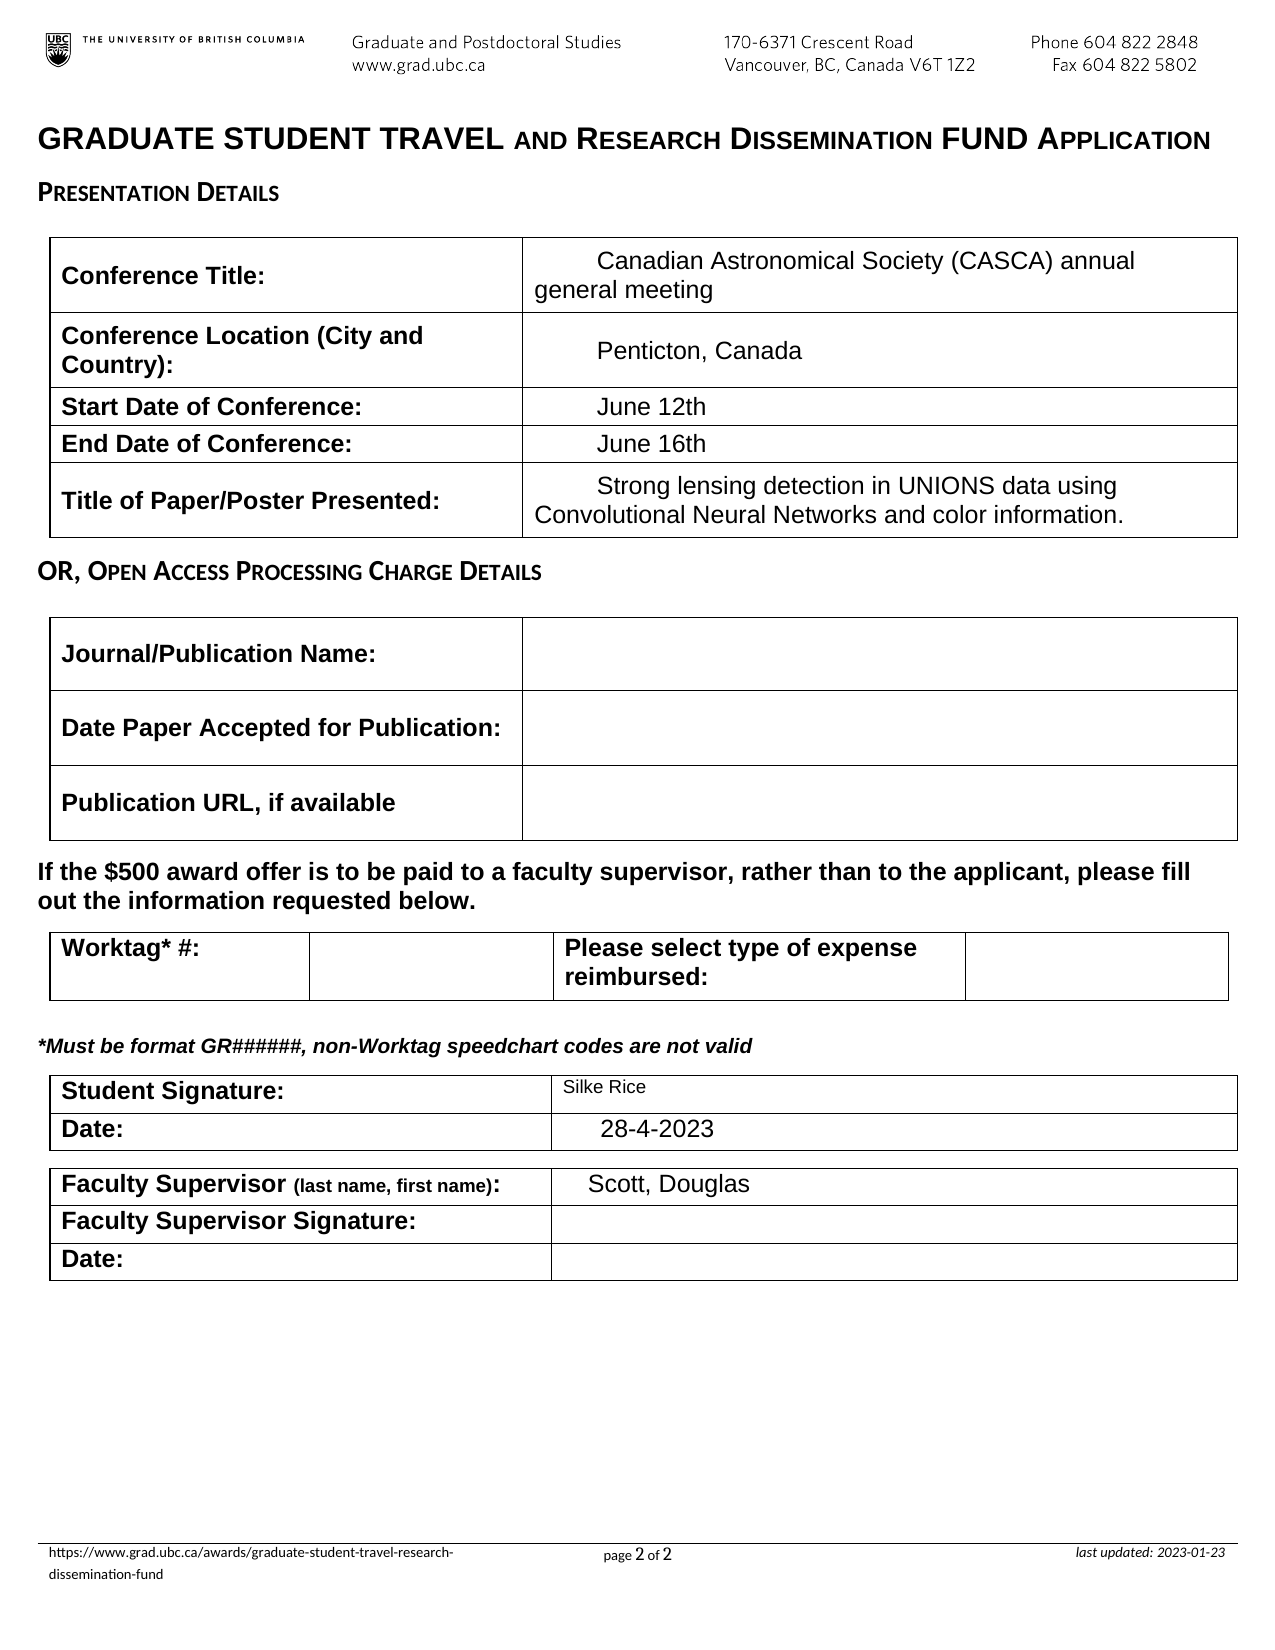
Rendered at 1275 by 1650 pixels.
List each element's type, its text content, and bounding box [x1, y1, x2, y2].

table_cell Penticton, Canada [523, 313, 1237, 387]
table_cell Title of Paper/Poster Presented: [51, 463, 522, 537]
table_cell Strong lensing detection in UNIONS data using Convolutional Neural Networks and color information. [523, 463, 1237, 537]
text Presentation Details [37, 173, 1237, 208]
table_cell Publication URL, if available [51, 766, 522, 839]
table_header [523, 618, 1237, 689]
table_cell [552, 1206, 1237, 1243]
text GRADUATE STUDENT TRAVEL and Research Dissemination FUND Application [37, 120, 1237, 156]
text OR, Open Access Processing Charge Details [37, 552, 1237, 588]
table_header Conference Title: [51, 238, 522, 312]
table_cell [523, 691, 1237, 764]
table_header Please select type of expense reimbursed: [554, 933, 965, 1000]
table_cell Start Date of Conference: [51, 388, 522, 424]
table_header Scott, Douglas [552, 1169, 1237, 1205]
table_header Journal/Publication Name: [51, 618, 522, 689]
table_cell Faculty Supervisor Signature: [51, 1206, 551, 1243]
table_header [310, 933, 553, 1000]
table_cell June 16th [523, 426, 1237, 462]
table_header Student Signature: [51, 1076, 551, 1112]
table_header Worktag* #: [51, 933, 309, 1000]
picture [27, 17, 1198, 80]
text *Must be format GR######, non-Worktag speedchart codes are not valid [37, 1034, 1237, 1058]
table_header Faculty Supervisor (last name, first name): [51, 1169, 551, 1205]
table_cell June 12th [523, 388, 1237, 424]
table_header [966, 933, 1228, 1000]
table_cell 28-4-2023 [552, 1114, 1237, 1150]
table_header Silke Rice [552, 1076, 1237, 1112]
table_cell End Date of Conference: [51, 426, 522, 462]
table_header Canadian Astronomical Society (CASCA) annual general meeting [523, 238, 1237, 312]
table_cell Date: [51, 1114, 551, 1150]
table_cell [552, 1244, 1237, 1280]
table_cell [523, 766, 1237, 839]
table_cell Date: [51, 1244, 551, 1280]
table_cell Conference Location (City and Country): [51, 313, 522, 387]
table_cell Date Paper Accepted for Publication: [51, 691, 522, 764]
text If the $500 award offer is to be paid to a faculty supervisor, rather than to the applicant, please fill out the information requested below. [37, 857, 1237, 915]
